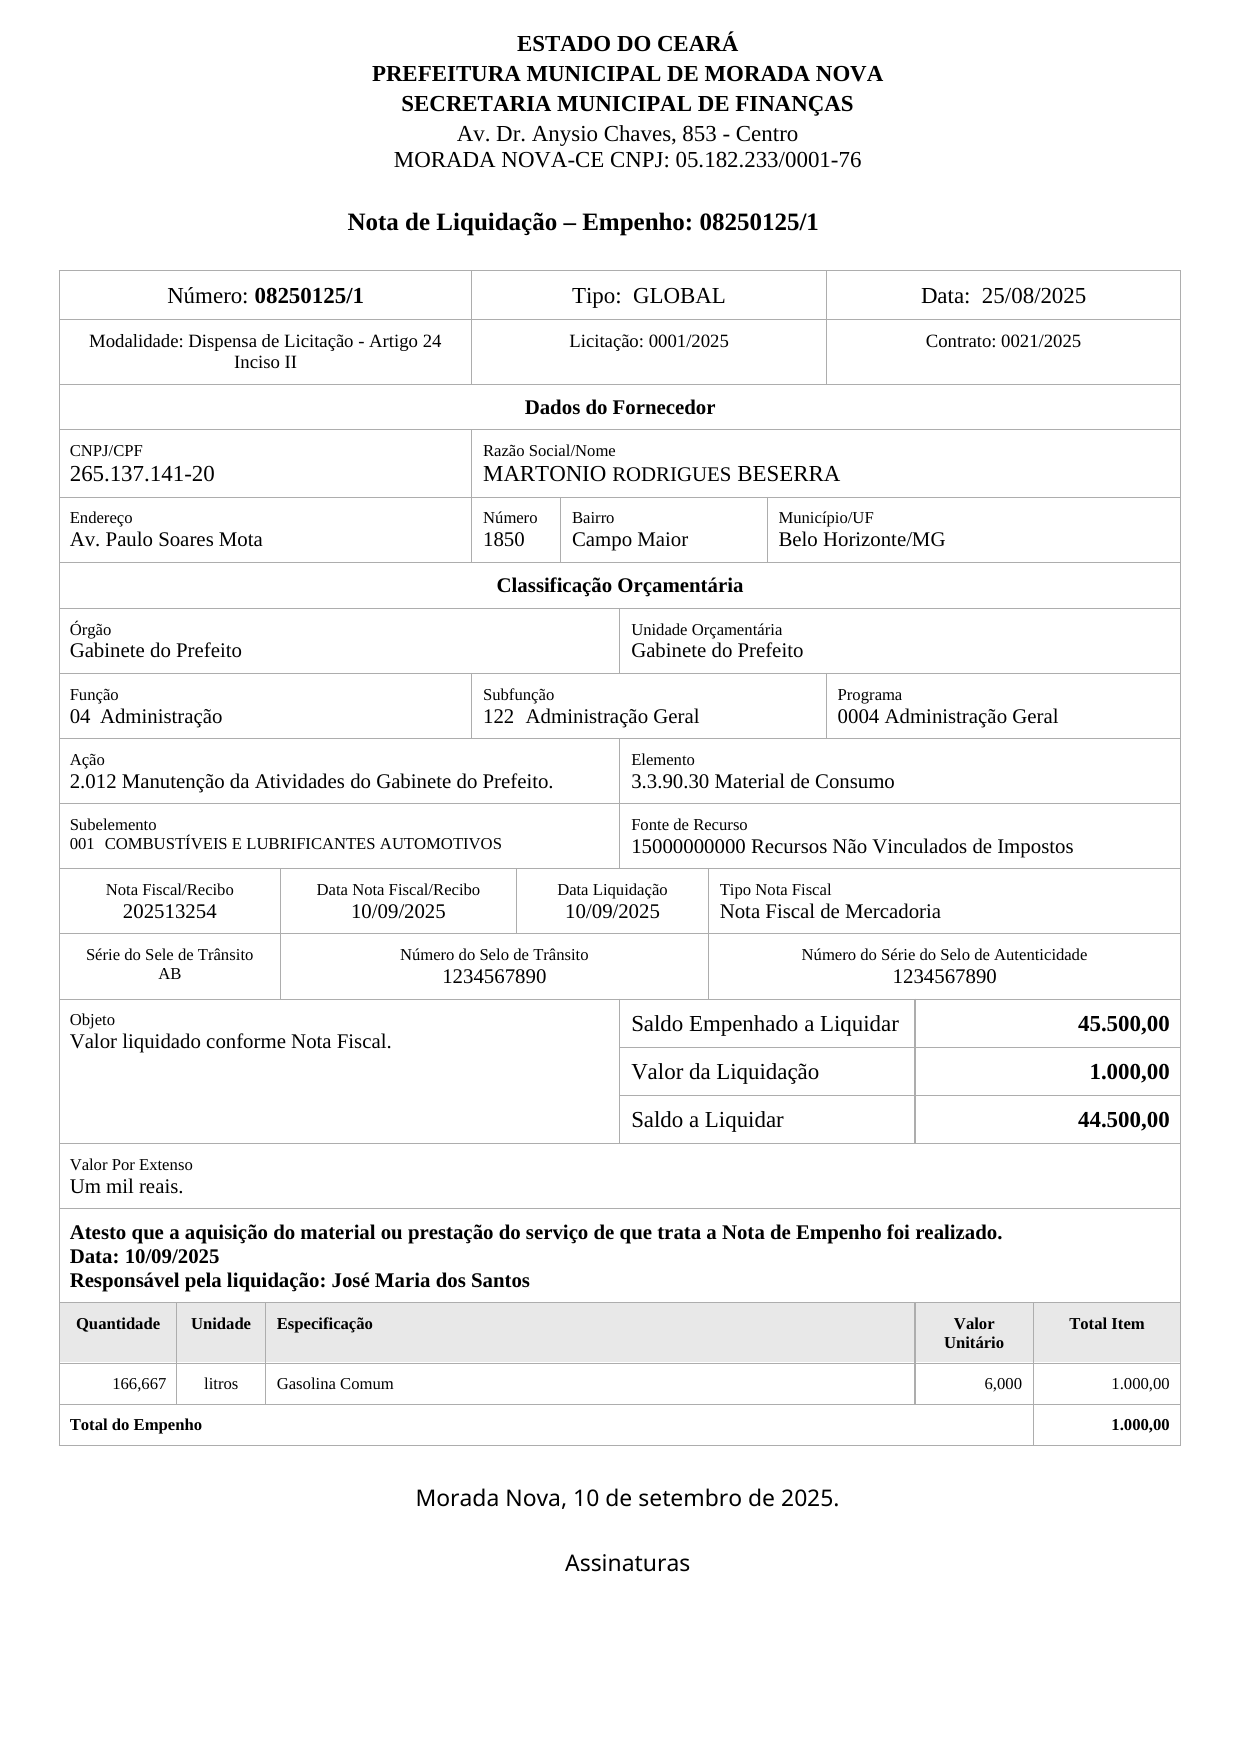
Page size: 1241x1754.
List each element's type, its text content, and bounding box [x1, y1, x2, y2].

table_cell Data Liquidação 10/09/2025 [517, 869, 708, 933]
table_cell Especificação [266, 1303, 914, 1362]
text Morada Nova, 10 de setembro de 2025. [59, 1446, 1196, 1513]
text PREFEITURA MUNICIPAL DE MORADA NOVA [59, 60, 1196, 86]
table_cell Saldo a Liquidar [620, 1096, 914, 1143]
text ESTADO DO CEARÁ [59, 29, 1196, 56]
text Av. Dr. Anysio Chaves, 853 - Centro [59, 120, 1196, 147]
table_cell Elemento 3.3.90.30 Material de Consumo [620, 739, 1180, 803]
table_cell Endereço Av. Paulo Soares Mota [60, 498, 471, 562]
table_cell Município/UF Belo Horizonte/MG [768, 498, 1180, 562]
table_cell Unidade Orçamentária Gabinete do Prefeito [620, 609, 1180, 673]
table_cell Ação 2.012 Manutenção da Atividades do Gabinete do Prefeito. [60, 739, 619, 803]
table_cell Gasolina Comum [266, 1364, 914, 1403]
table_cell Tipo Nota Fiscal Nota Fiscal de Mercadoria [709, 869, 1180, 933]
text MORADA NOVA-CE CNPJ: 05.182.233/0001-76 [59, 147, 1196, 173]
table_cell Total Item [1034, 1303, 1180, 1362]
table_cell Objeto Valor liquidado conforme Nota Fiscal. [60, 1000, 619, 1143]
table_cell Atesto que a aquisição do material ou prestação do serviço de que trata a Nota de Empenho foi realizado. Data: 10/09/2025 Responsável pela liquidação: José Maria dos Santos [60, 1209, 1180, 1302]
table_cell 6,000 [916, 1364, 1033, 1403]
table_cell Unidade [177, 1303, 265, 1362]
table_cell Classificação Orçamentária [60, 563, 1180, 608]
table_cell 1.000,00 [1034, 1405, 1180, 1444]
table_cell Série do Sele de Trânsito AB [60, 934, 280, 998]
table_header Número: 08250125/1 [60, 271, 471, 318]
text SECRETARIA MUNICIPAL DE FINANÇAS [59, 90, 1196, 116]
table_cell Fonte de Recurso 15000000000 Recursos Não Vinculados de Impostos [620, 804, 1180, 868]
table_cell 44.500,00 [916, 1096, 1180, 1143]
table_cell Bairro Campo Maior [561, 498, 767, 562]
table_cell Subelemento 001 COMBUSTÍVEIS E LUBRIFICANTES AUTOMOTIVOS [60, 804, 619, 868]
table_cell Subfunção 122 Administração Geral [472, 674, 826, 738]
table_cell litros [177, 1364, 265, 1403]
table_cell Nota Fiscal/Recibo 202513254 [60, 869, 280, 933]
table_cell Saldo Empenhado a Liquidar [620, 1000, 914, 1047]
table_cell Dados do Fornecedor [60, 385, 1180, 429]
table_cell CNPJ/CPF 265.137.141-20 [60, 430, 471, 497]
table_cell Órgão Gabinete do Prefeito [60, 609, 619, 673]
text Assinaturas [59, 1547, 1196, 1578]
table_cell Valor Por Extenso Um mil reais. [60, 1144, 1180, 1208]
table_cell Data Nota Fiscal/Recibo 10/09/2025 [281, 869, 516, 933]
table_cell Número 1850 [472, 498, 560, 562]
table_cell Valor Unitário [916, 1303, 1033, 1362]
text Nota de Liquidação – Empenho: 08250125/1 [0, 207, 1196, 236]
table_cell 1.000,00 [916, 1048, 1180, 1095]
table_cell Função 04 Administração [60, 674, 471, 738]
table_cell Número do Selo de Trânsito 1234567890 [281, 934, 708, 998]
table_cell Programa 0004 Administração Geral [827, 674, 1180, 738]
table_cell Total do Empenho [60, 1405, 1033, 1444]
table_cell 166,667 [60, 1364, 176, 1403]
table_header Data: 25/08/2025 [827, 271, 1180, 318]
table_cell Número do Série do Selo de Autenticidade 1234567890 [709, 934, 1180, 998]
table_cell Contrato: 0021/2025 [827, 320, 1180, 383]
table_cell 45.500,00 [916, 1000, 1180, 1047]
table_cell 1.000,00 [1034, 1364, 1180, 1403]
table_cell Quantidade [60, 1303, 176, 1362]
table_cell Modalidade: Dispensa de Licitação - Artigo 24 Inciso II [60, 320, 471, 383]
table_cell Razão Social/Nome MARTONIO RODRIGUES BESERRA [472, 430, 1180, 497]
table_cell Licitação: 0001/2025 [472, 320, 826, 383]
table_header Tipo: GLOBAL [472, 271, 826, 318]
table_cell Valor da Liquidação [620, 1048, 914, 1095]
